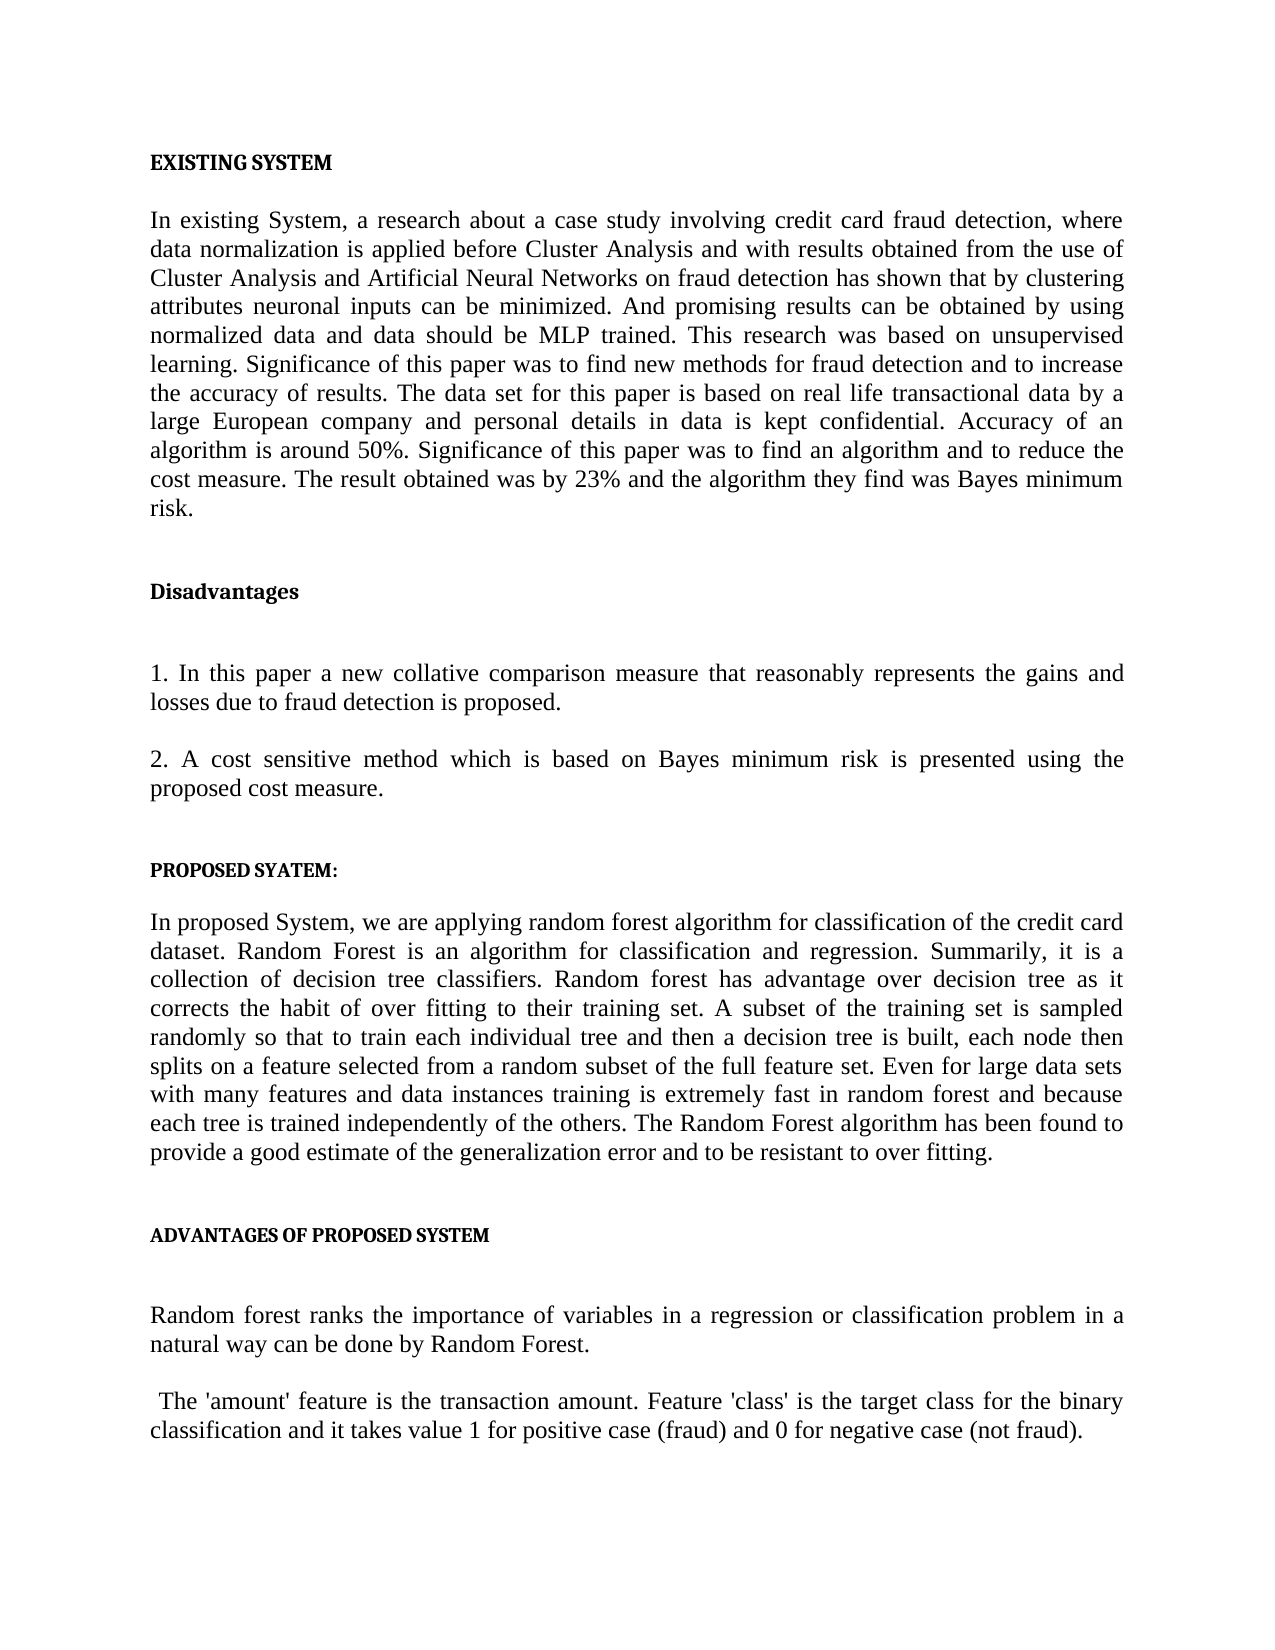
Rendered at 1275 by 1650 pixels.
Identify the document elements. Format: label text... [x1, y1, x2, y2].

text Disadvantages [150, 579, 1125, 605]
text PROPOSED SYATEM: [150, 859, 1125, 883]
text 2. A cost sensitive method which is based on Bayes minimum risk is presented using the proposed cost measure. [150, 744, 1125, 802]
text Random forest ranks the importance of variables in a regression or classification problem in a natural way can be done by Random Forest. [150, 1300, 1125, 1357]
text EXISTING SYSTEM [150, 150, 1125, 176]
text ADVANTAGES OF PROPOSED SYSTEM [150, 1223, 1125, 1247]
text In proposed System, we are applying random forest algorithm for classification of the credit card dataset. Random Forest is an algorithm for classification and regression. Summarily, it is a collection of decision tree classifiers. Random forest has advantage over decision tree as it corrects the habit of over fitting to their training set. A subset of the training set is sampled randomly so that to train each individual tree and then a decision tree is built, each node then splits on a feature selected from a random subset of the full feature set. Even for large data sets with many features and data instances training is extremely fast in random forest and because each tree is trained independently of the others. The Random Forest algorithm has been found to provide a good estimate of the generalization error and to be resistant to over fitting. [150, 907, 1125, 1166]
text In existing System, a research about a case study involving credit card fraud detection, where data normalization is applied before Cluster Analysis and with results obtained from the use of Cluster Analysis and Artificial Neural Networks on fraud detection has shown that by clustering attributes neuronal inputs can be minimized. And promising results can be obtained by using normalized data and data should be MLP trained. This research was based on unsupervised learning. Significance of this paper was to find new methods for fraud detection and to increase the accuracy of results. The data set for this paper is based on real life transactional data by a large European company and personal details in data is kept confidential. Accuracy of an algorithm is around 50%. Significance of this paper was to find an algorithm and to reduce the cost measure. The result obtained was by 23% and the algorithm they find was Bayes minimum risk. [150, 205, 1125, 521]
text 1. In this paper a new collative comparison measure that reasonably represents the gains and losses due to fraud detection is proposed. [150, 658, 1125, 715]
text The 'amount' feature is the transaction amount. Feature 'class' is the target class for the binary classification and it takes value 1 for positive case (fraud) and 0 for negative case (not fraud). [150, 1386, 1125, 1444]
